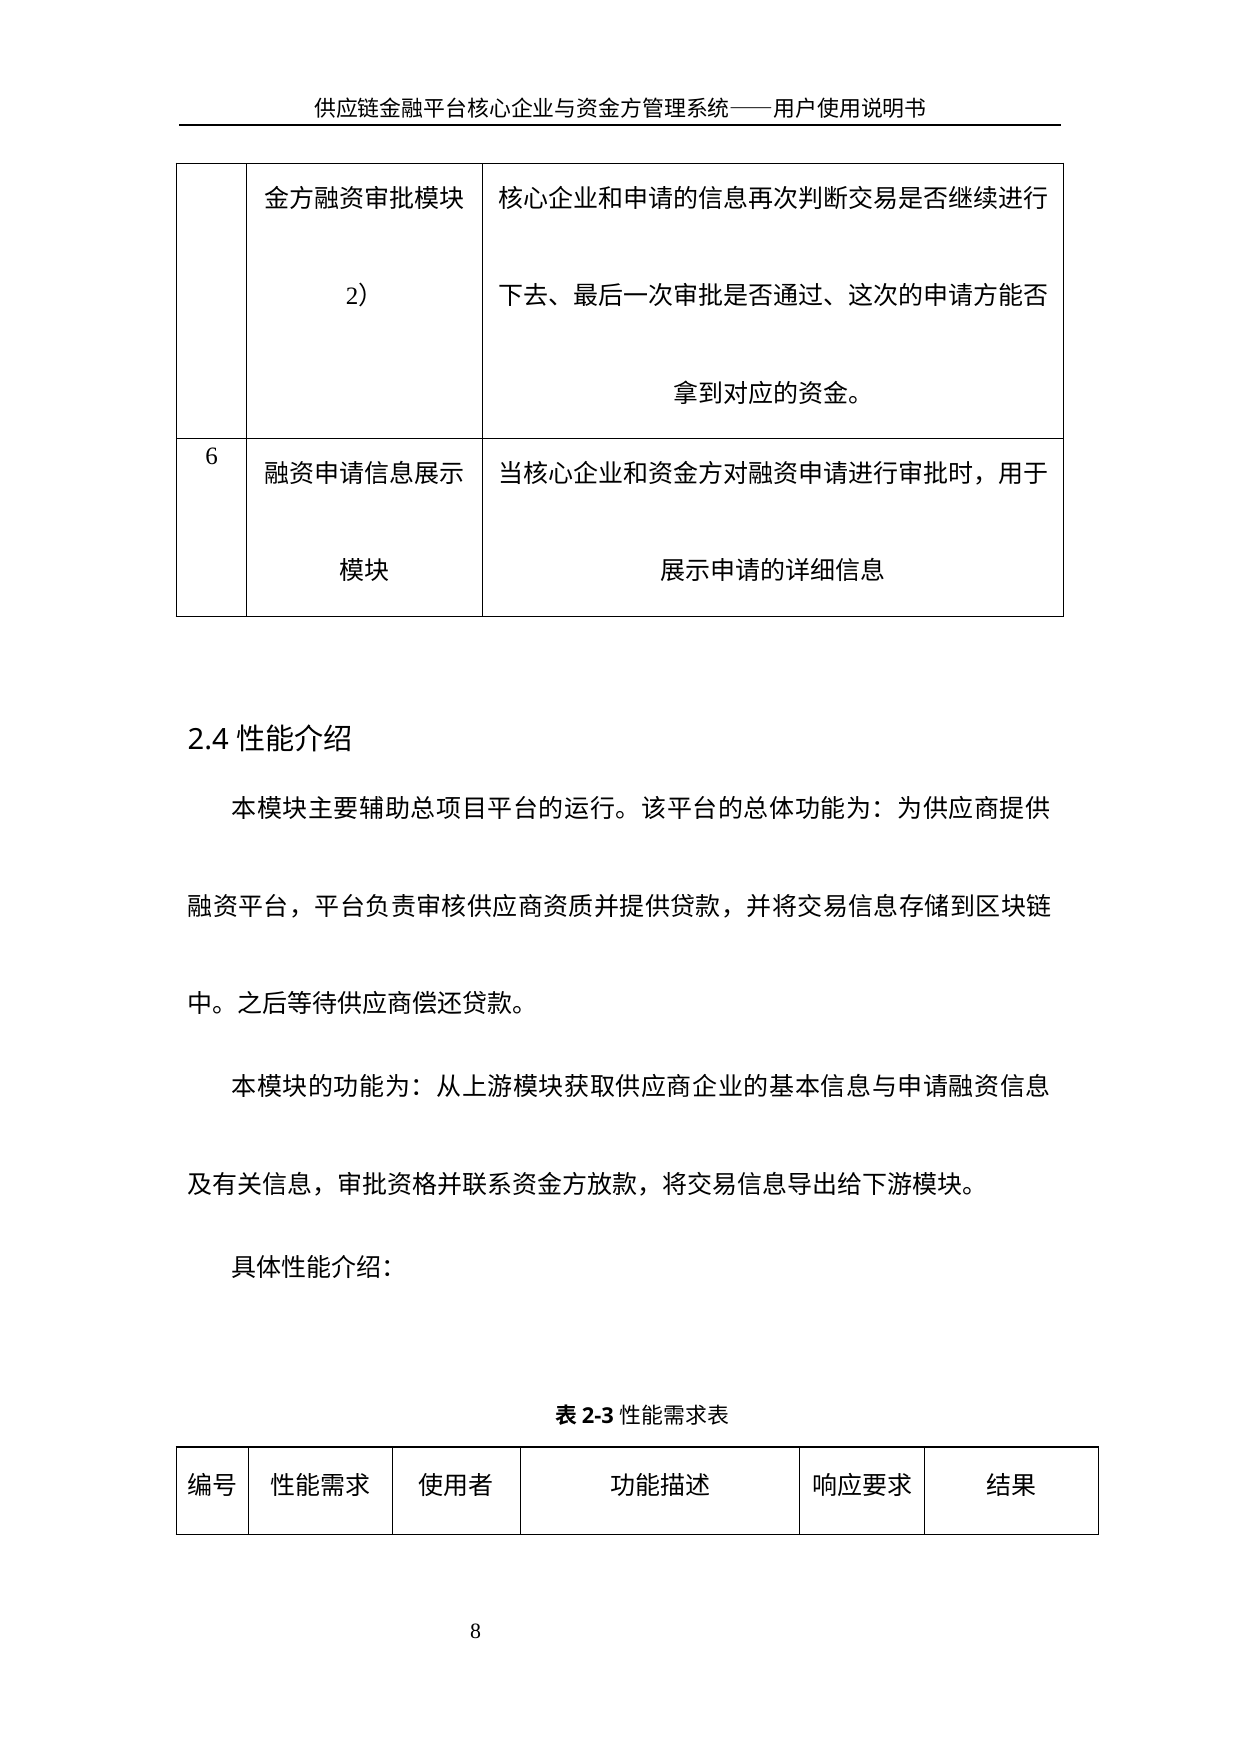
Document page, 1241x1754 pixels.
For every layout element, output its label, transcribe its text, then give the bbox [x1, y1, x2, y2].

text 本模块的功能为：从上游模块获取供应商企业的基本信息与申请融资信息及有关信息，审批资格并联系资金方放款，将交易信息导出给下游模块。 [187, 1052, 1053, 1215]
table_cell 贷款放款模块（资金方融资审批模块2） [247, 164, 482, 438]
table_header 编号 [177, 1448, 248, 1534]
table_header 使用者 [393, 1448, 520, 1534]
table_cell 5 [177, 164, 246, 438]
table_header 响应要求 [800, 1448, 924, 1534]
table_header 性能需求来源名称 [249, 1448, 392, 1534]
table_cell 融资申请信息展示模块 [247, 439, 482, 616]
text 表2-3 性能需求表 [187, 1398, 1053, 1431]
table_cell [483, 164, 1063, 438]
table_header 功能描述 [521, 1448, 799, 1534]
text 本模块主要辅助总项目平台的运行。该平台的总体功能为：为供应商提供融资平台，平台负责审核供应商资质并提供贷款，并将交易信息存储到区块链中。之后等待供应商偿还贷款。 [187, 774, 1053, 1034]
subtitle 2.4 性能介绍 [187, 704, 1053, 769]
table_cell 6 [177, 439, 246, 616]
table_header 结果 [925, 1448, 1098, 1534]
text 具体性能介绍： [187, 1233, 1053, 1298]
table_cell 当核心企业和资金方对融资申请进行审批时，用于展示申请的详细信息 [483, 439, 1063, 616]
